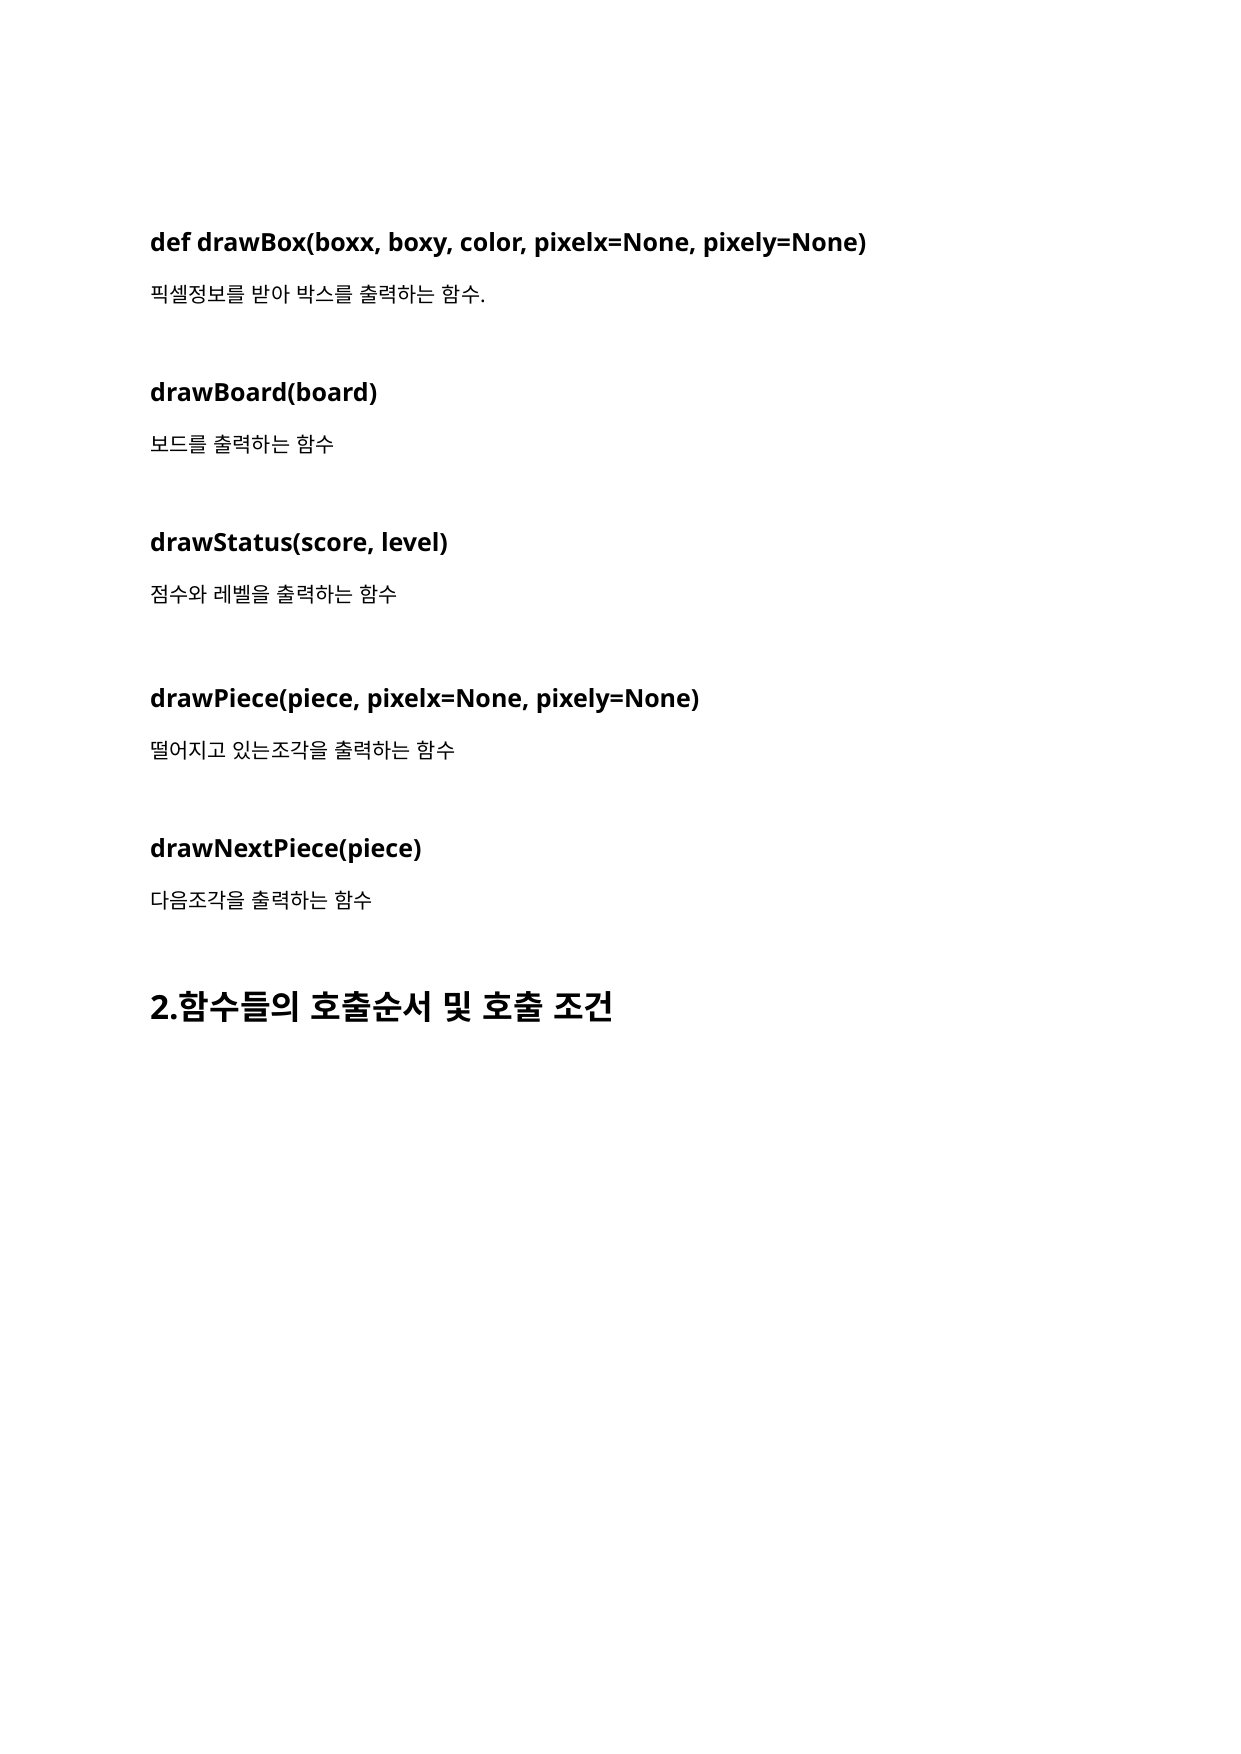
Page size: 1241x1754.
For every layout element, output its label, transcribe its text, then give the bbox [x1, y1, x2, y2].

text drawPiece(piece, pixelx=None, pixely=None) [150, 681, 1090, 715]
text 떨어지고 있는조각을 출력하는 함수 [150, 734, 1090, 764]
text 다음조각을 출력하는 함수 [150, 884, 1090, 914]
text 2.함수들의 호출순서 및 호출 조건 [150, 981, 1090, 1029]
text 픽셀정보를 받아 박스를 출력하는 함수. [150, 278, 1090, 308]
text def drawBox(boxx, boxy, color, pixelx=None, pixely=None) [150, 224, 1090, 258]
text drawNextPiece(piece) [150, 831, 1090, 865]
text 보드를 출력하는 함수 [150, 428, 1090, 458]
text 점수와 레벨을 출력하는 함수 [150, 578, 1090, 608]
text drawStatus(score, level) [150, 524, 1090, 559]
text drawBoard(board) [150, 374, 1090, 409]
